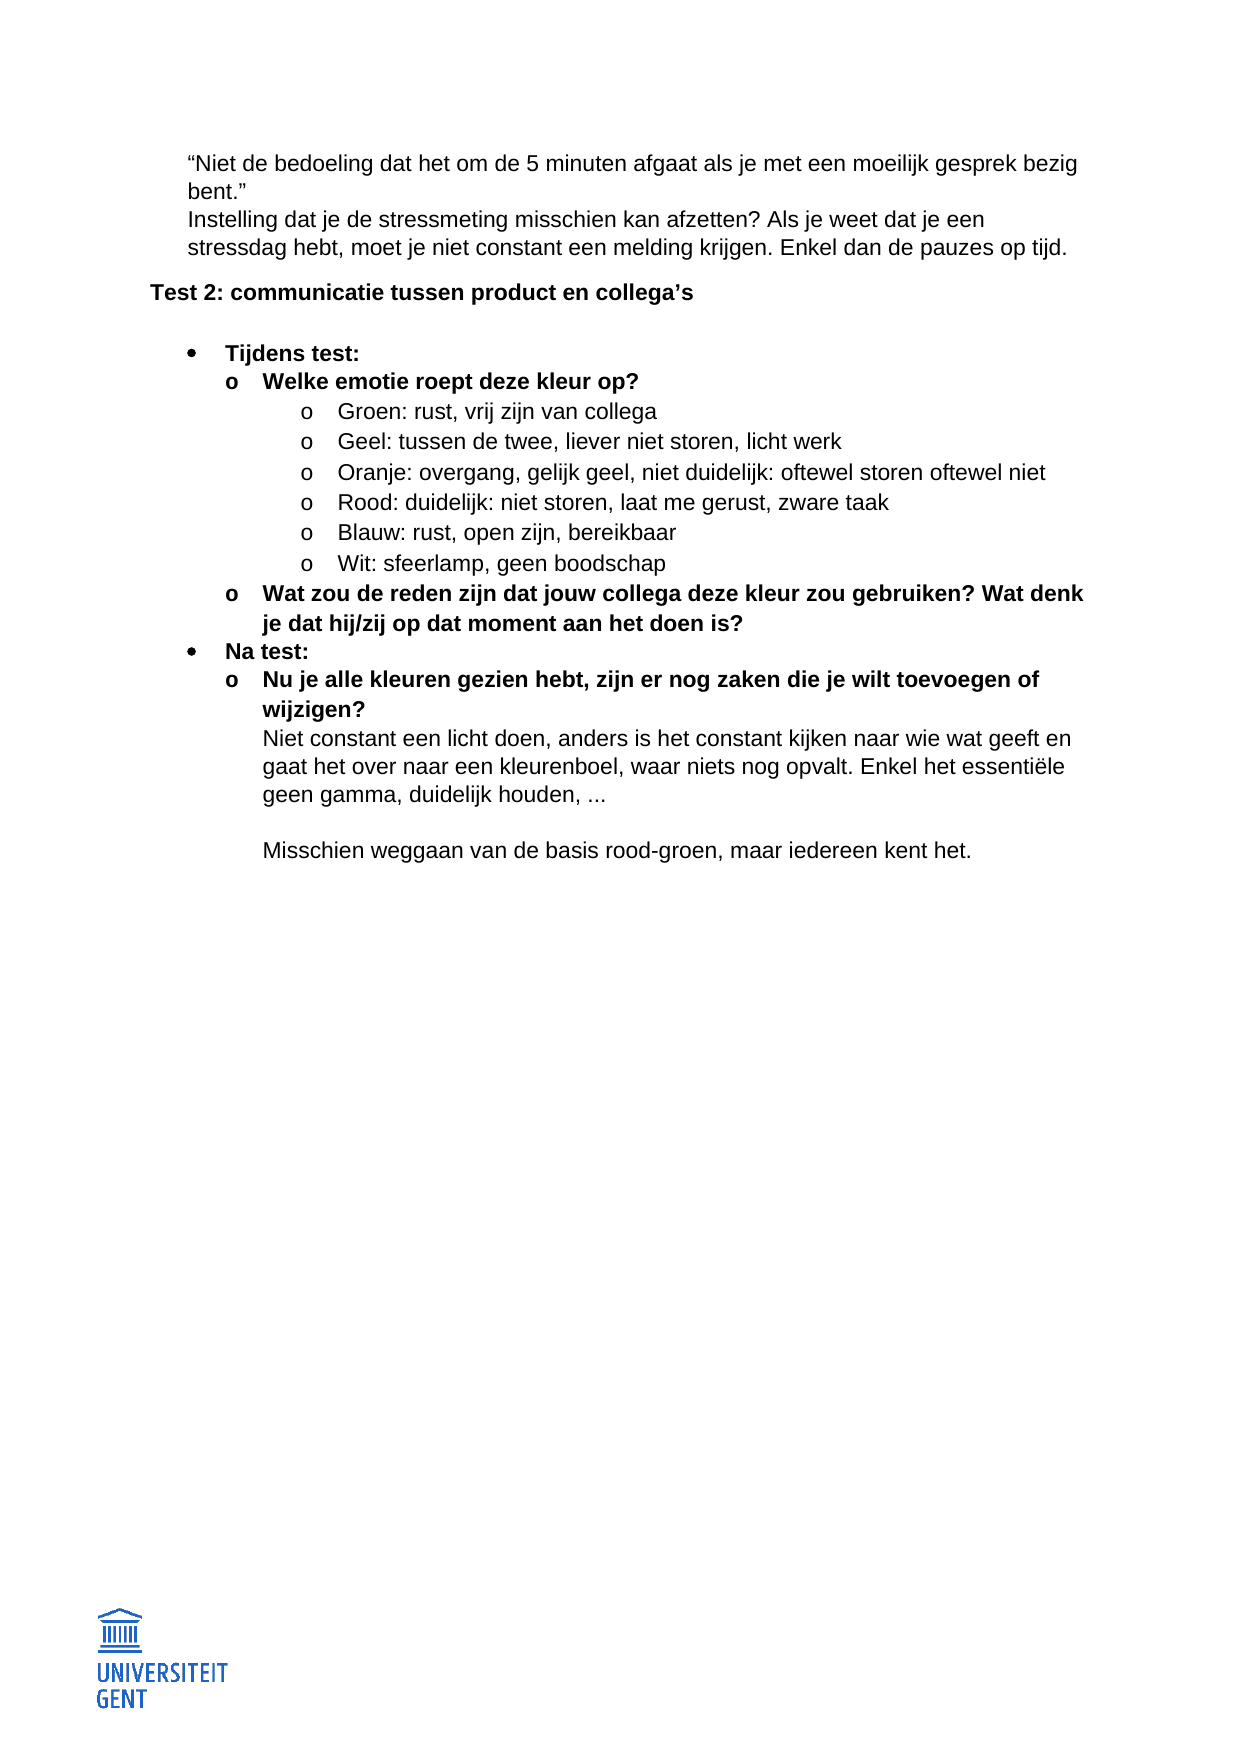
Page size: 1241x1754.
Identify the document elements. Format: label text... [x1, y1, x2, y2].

list Niet constant een licht doen, anders is het constant kijken naar wie wat geeft en gaat het over naar een kleurenboel, waar niets nog opvalt. Enkel het essentiële geen gamma, duidelijk houden, ... [262, 724, 1090, 807]
list Nu je alle kleuren gezien hebt, zijn er nog zaken die je wilt toevoegen of wijzigen? [225, 666, 1090, 723]
list Welke emotie roept deze kleur op? [225, 368, 1090, 396]
list Tijdens test: [187, 339, 1090, 366]
list Na test: [187, 638, 1090, 664]
list Oranje: overgang, gelijk geel, niet duidelijk: oftewel storen oftewel niet [300, 459, 1090, 487]
list Blauw: rust, open zijn, bereikbaar [300, 519, 1090, 548]
list Rood: duidelijk: niet storen, laat me gerust, zware taak [300, 489, 1090, 517]
list Wat zou de reden zijn dat jouw collega deze kleur zou gebruiken? Wat denk je dat hij/zij op dat moment aan het doen is? [225, 580, 1090, 636]
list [150, 150, 1090, 261]
list Geel: tussen de twee, liever niet storen, licht werk [300, 428, 1090, 457]
picture [53, 1574, 275, 1752]
list Misschien weggaan van de basis rood-groen, maar iedereen kent het. [262, 837, 1090, 863]
list Wit: sfeerlamp, geen boodschap [300, 549, 1090, 578]
list Groen: rust, vrij zijn van collega [300, 398, 1090, 426]
text Test 2: communicatie tussen product en collega’s [150, 279, 1090, 306]
